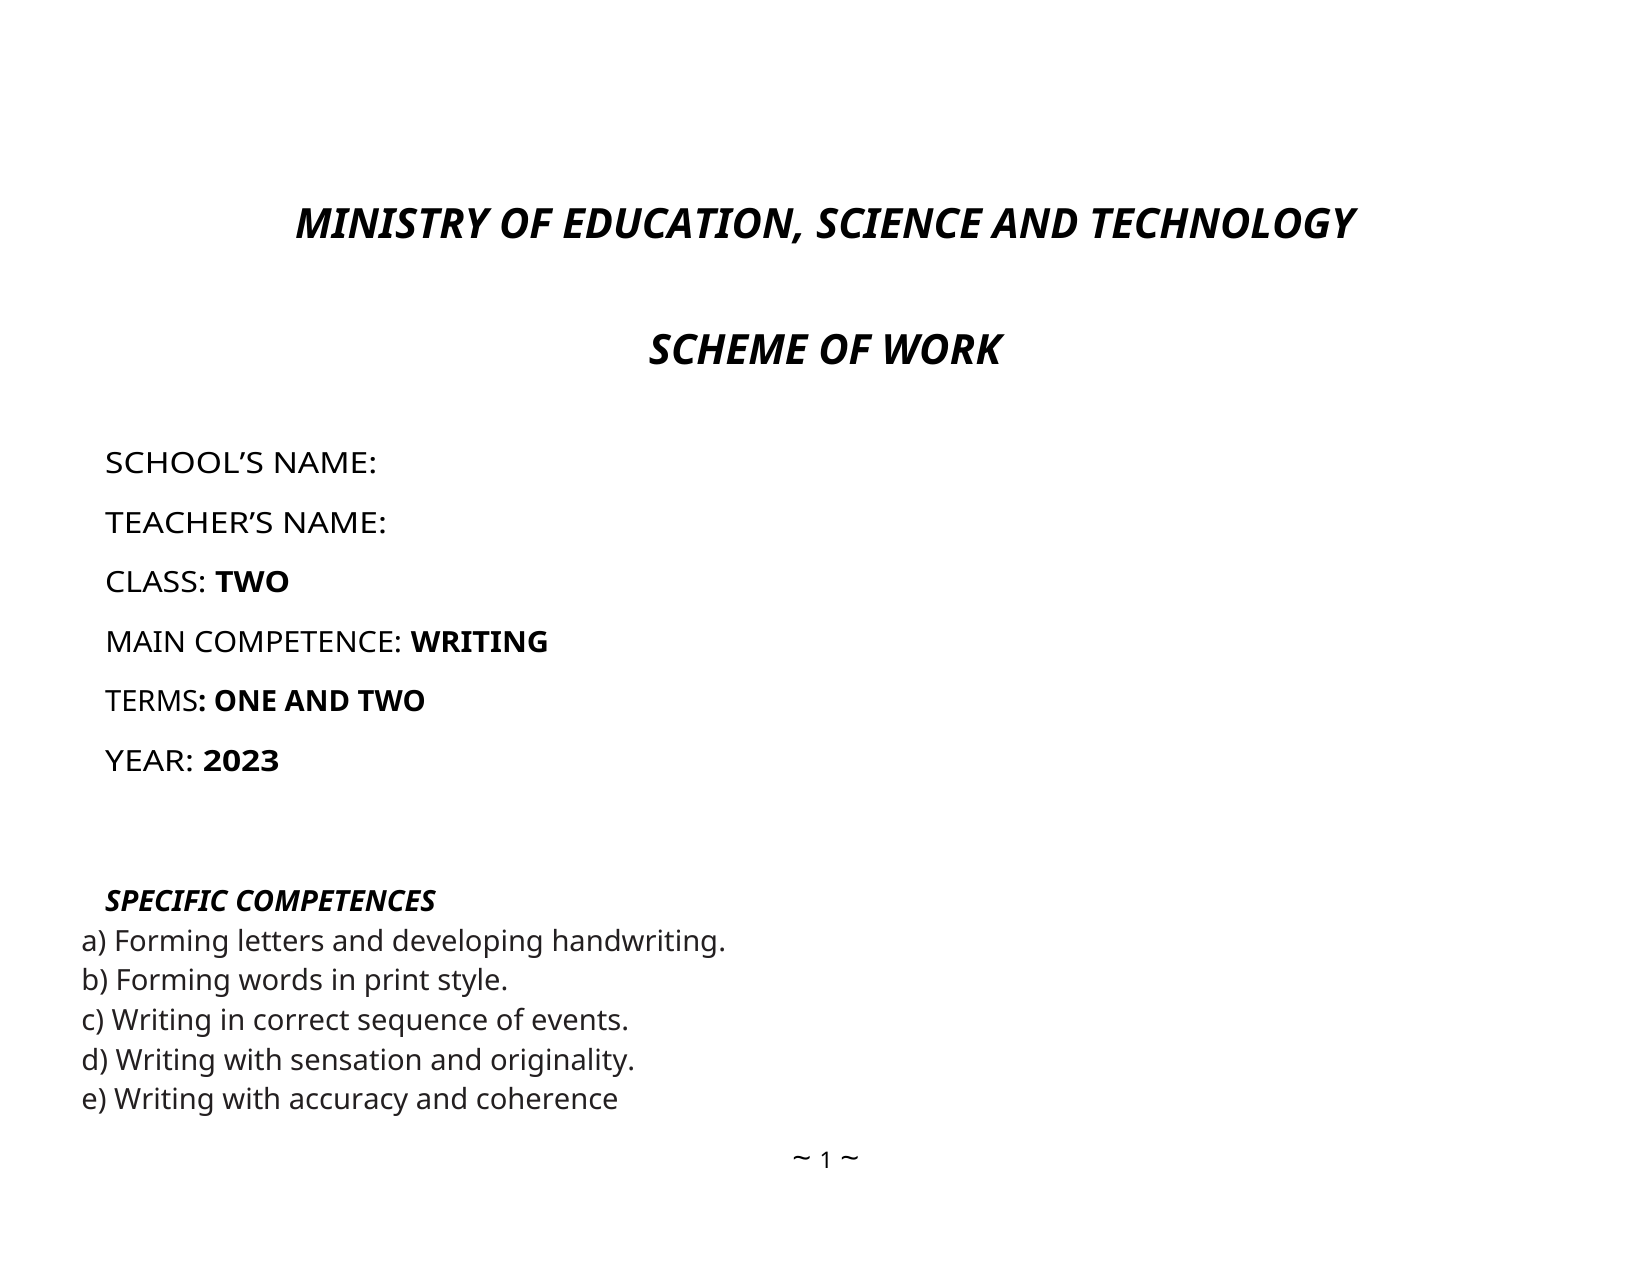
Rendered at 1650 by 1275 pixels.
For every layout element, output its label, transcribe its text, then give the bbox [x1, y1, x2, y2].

text a) Forming letters and developing handwriting. b) Forming words in print style. c) Writing in correct sequence of events. d) Writing with sensation and originality. e) Writing with accuracy and coherence [81, 920, 1539, 1118]
title SCHEME OF WORK [288, 320, 1361, 377]
title MINISTRY OF EDUCATION, SCIENCE AND TECHNOLOGY [288, 194, 1361, 251]
text SCHOOL’S NAME: [105, 443, 1539, 482]
text TEACHER’S NAME: [105, 502, 1539, 542]
text MAIN COMPETENCE: WRITING [81, 621, 1539, 661]
text CLASS: TWO [105, 562, 1539, 601]
text SPECIFIC COMPETENCES [105, 880, 1539, 920]
text YEAR: 2023 [105, 740, 1539, 780]
text TERMS: ONE AND TWO [105, 681, 1539, 720]
